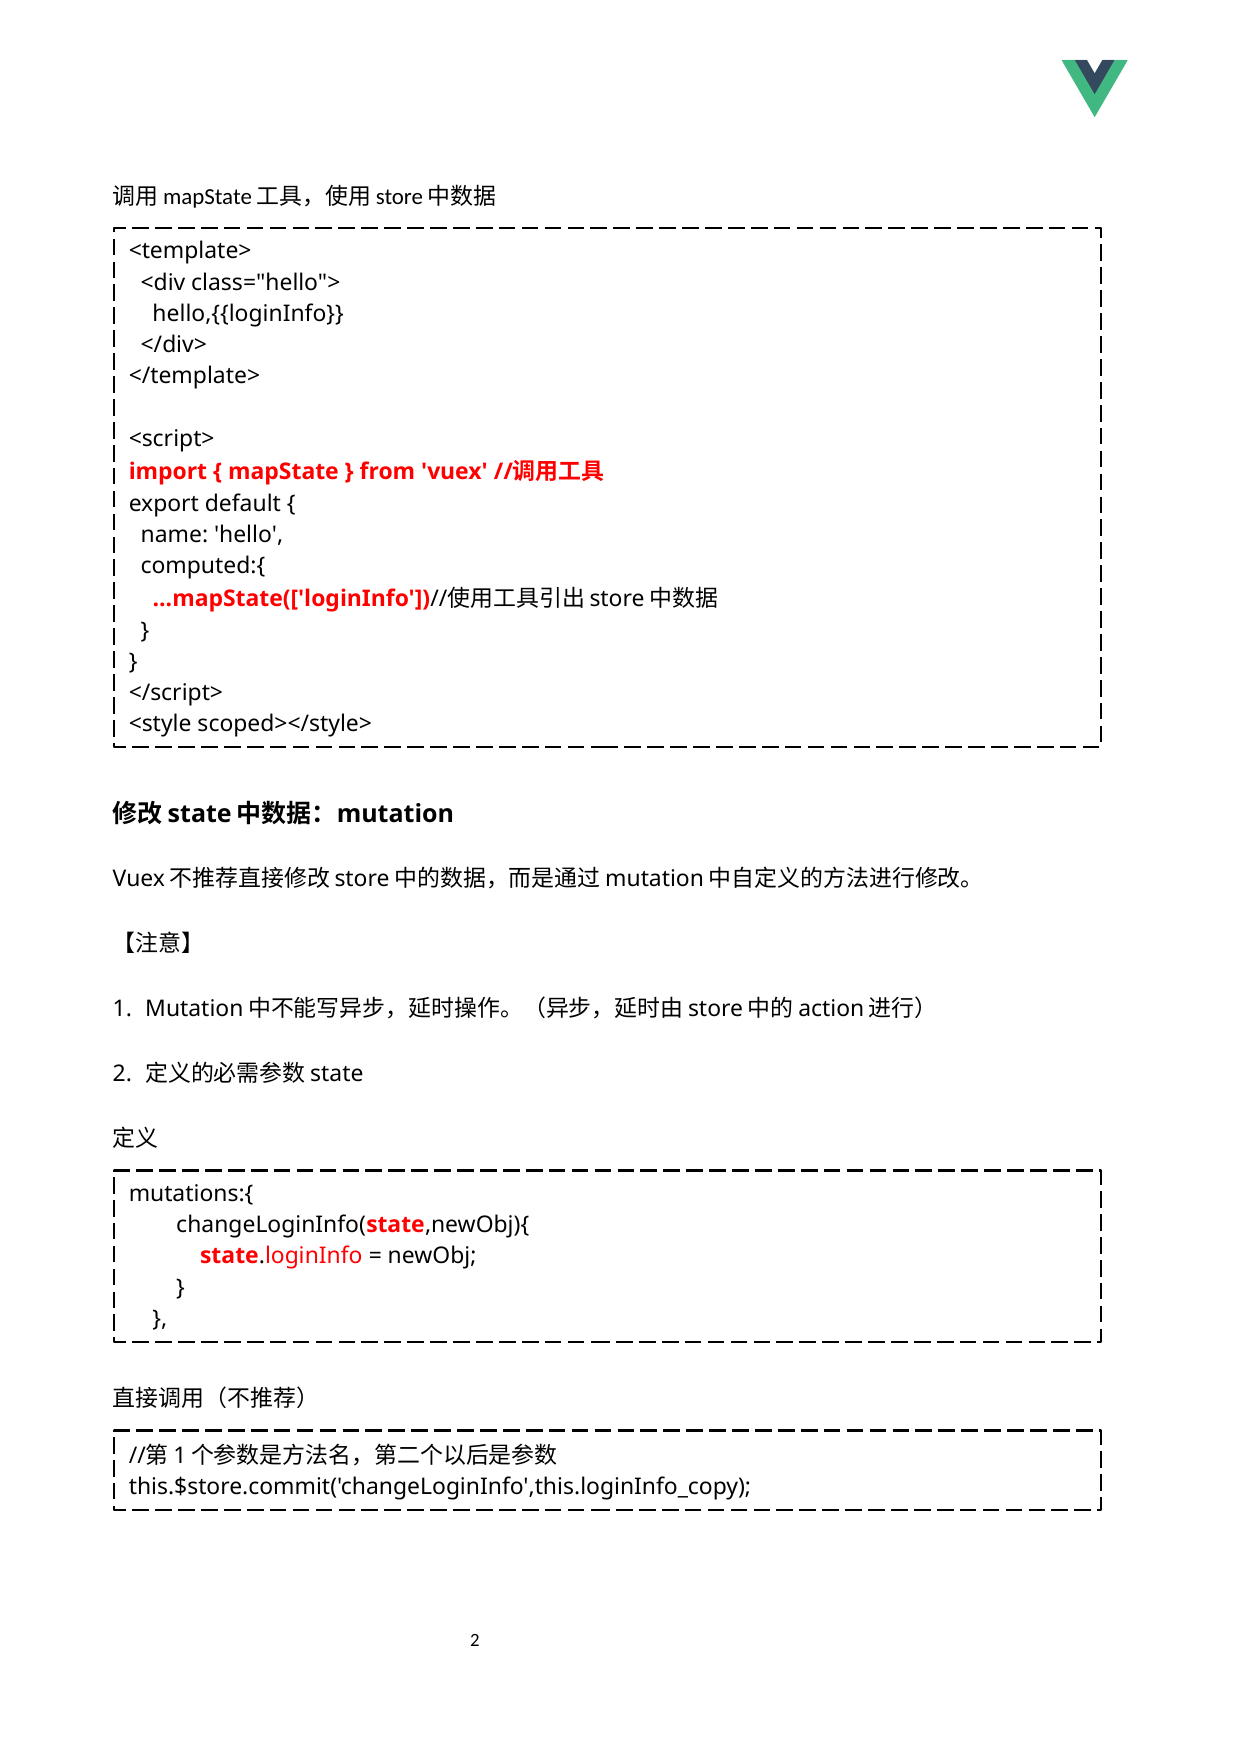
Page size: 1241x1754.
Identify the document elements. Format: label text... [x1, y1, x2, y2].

subtitle 定义 [112, 1104, 1128, 1169]
list 定义的必需参数state [112, 1039, 1128, 1104]
list Mutation中不能写异步，延时操作。（异步，延时由store中的action进行） [112, 974, 1128, 1039]
text 【注意】 [112, 909, 1128, 974]
picture [1061, 55, 1128, 122]
subtitle 调用mapState工具，使用store中数据 [112, 162, 1128, 227]
text Vuex不推荐直接修改store中的数据，而是通过mutation中自定义的方法进行修改。 [112, 844, 1128, 909]
subtitle 直接调用（不推荐） [112, 1364, 1128, 1429]
subtitle 修改state中数据：mutation [112, 779, 1128, 844]
